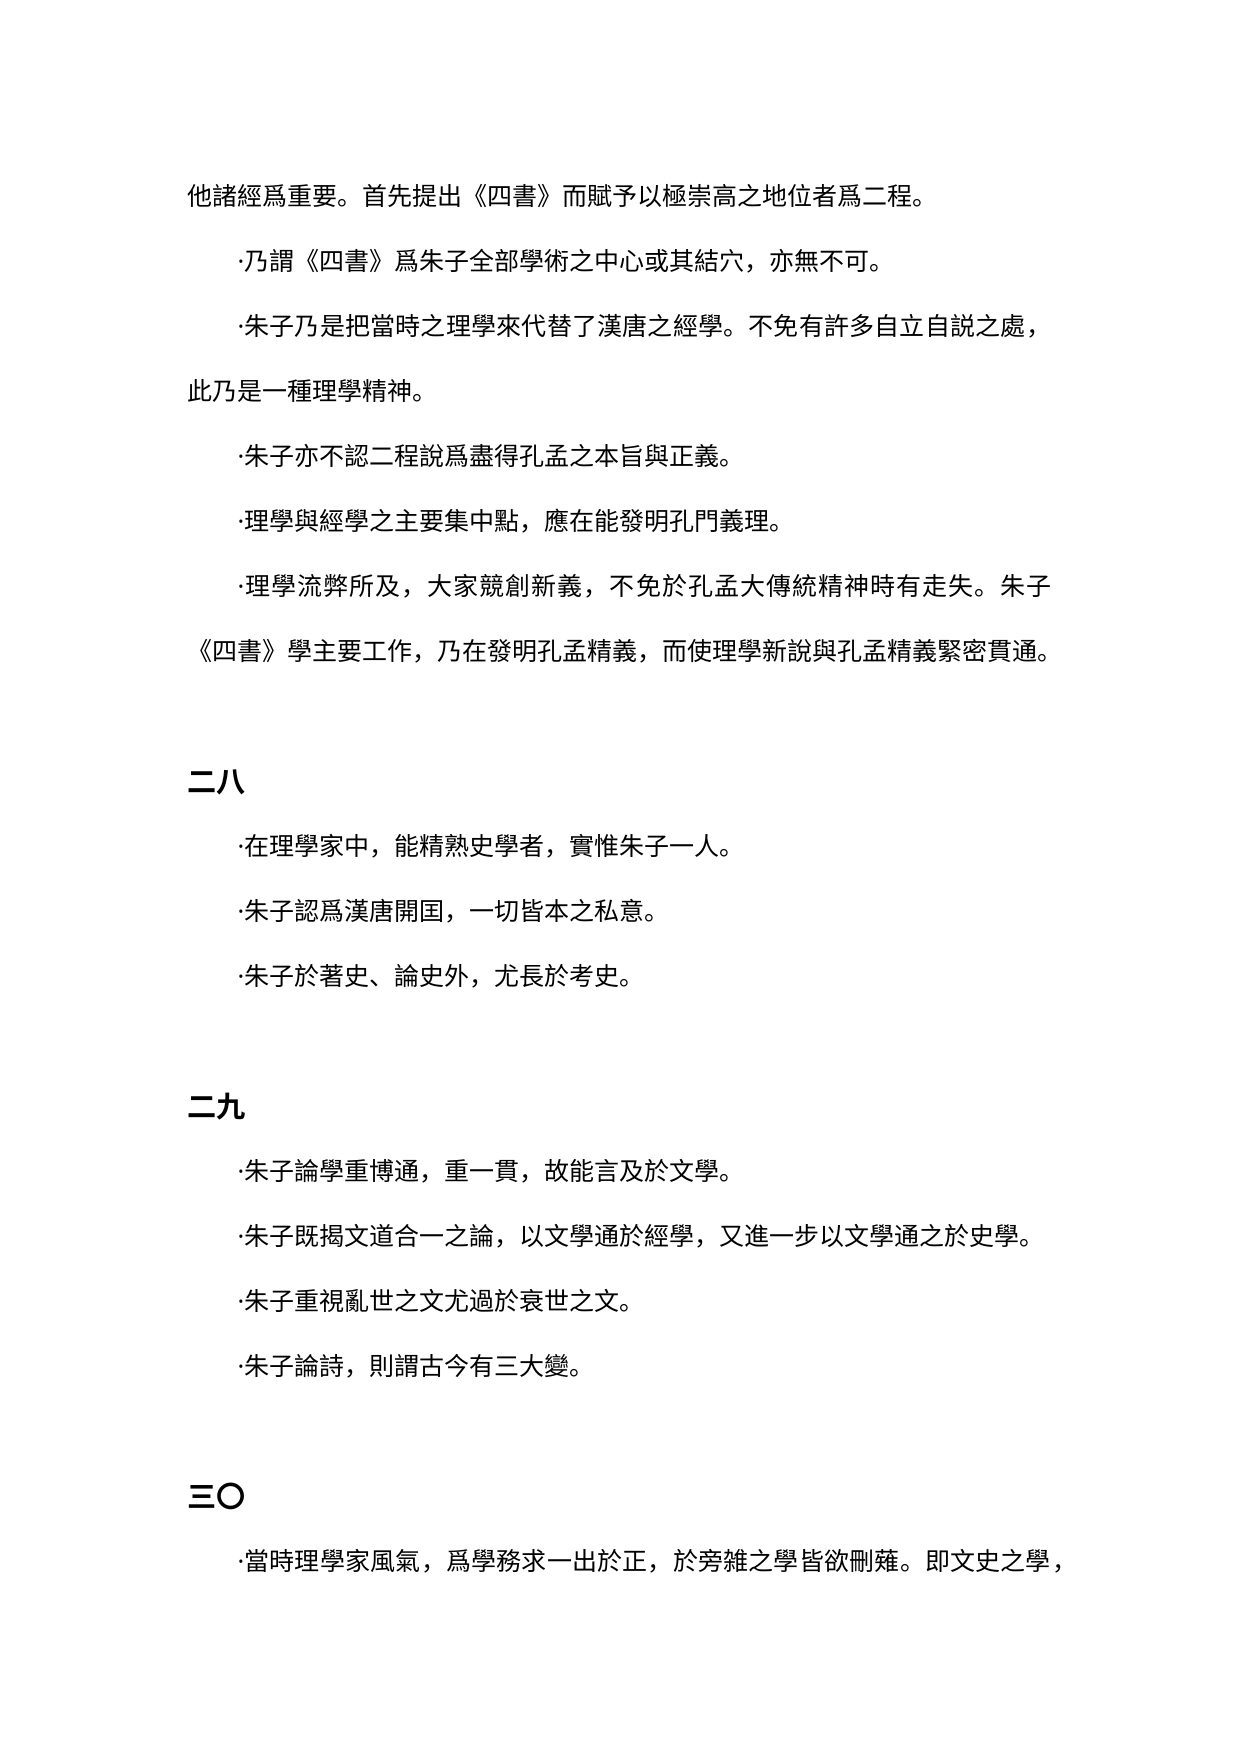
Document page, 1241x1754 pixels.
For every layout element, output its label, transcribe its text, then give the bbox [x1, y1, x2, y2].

text ·朱子論學重博通，重一貫，故能言及於文學。 [187, 1137, 1053, 1202]
text ·朱子論詩，則謂古今有三大變。 [187, 1332, 1053, 1397]
text ·朱子既揭文道合一之論，以文學通於經學，又進一步以文學通之於史學。 [187, 1202, 1053, 1267]
text ·在理學家中，能精熟史學者，實惟朱子一人。 [187, 812, 1053, 877]
text ·朱子亦不認二程說爲盡得孔孟之本旨與正義。 [187, 422, 1053, 487]
text ·朱子認爲漢唐開囯，一切皆本之私意。 [187, 877, 1053, 942]
text ·朱子乃是把當時之理學來代替了漢唐之經學。不免有許多自立自説之處，此乃是一種理學精神。 [187, 292, 1053, 422]
text ·理學與經學之主要集中點，應在能發明孔門義理。 [187, 487, 1053, 552]
text 二八 [187, 747, 1053, 812]
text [187, 1527, 1053, 1592]
text ·理學流弊所及，大家競創新義，不免於孔孟大傳統精神時有走失。朱子《四書》學主要工作，乃在發明孔孟精義，而使理學新說與孔孟精義緊密貫通。 [187, 552, 1053, 682]
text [187, 162, 1053, 227]
text ·朱子重視亂世之文尤過於衰世之文。 [187, 1267, 1053, 1332]
text 二九 [187, 1072, 1053, 1137]
text ·朱子於著史、論史外，尤長於考史。 [187, 942, 1053, 1007]
text 三〇 [187, 1462, 1053, 1527]
text ·乃謂《四書》爲朱子全部學術之中心或其結穴，亦無不可。 [187, 227, 1053, 292]
